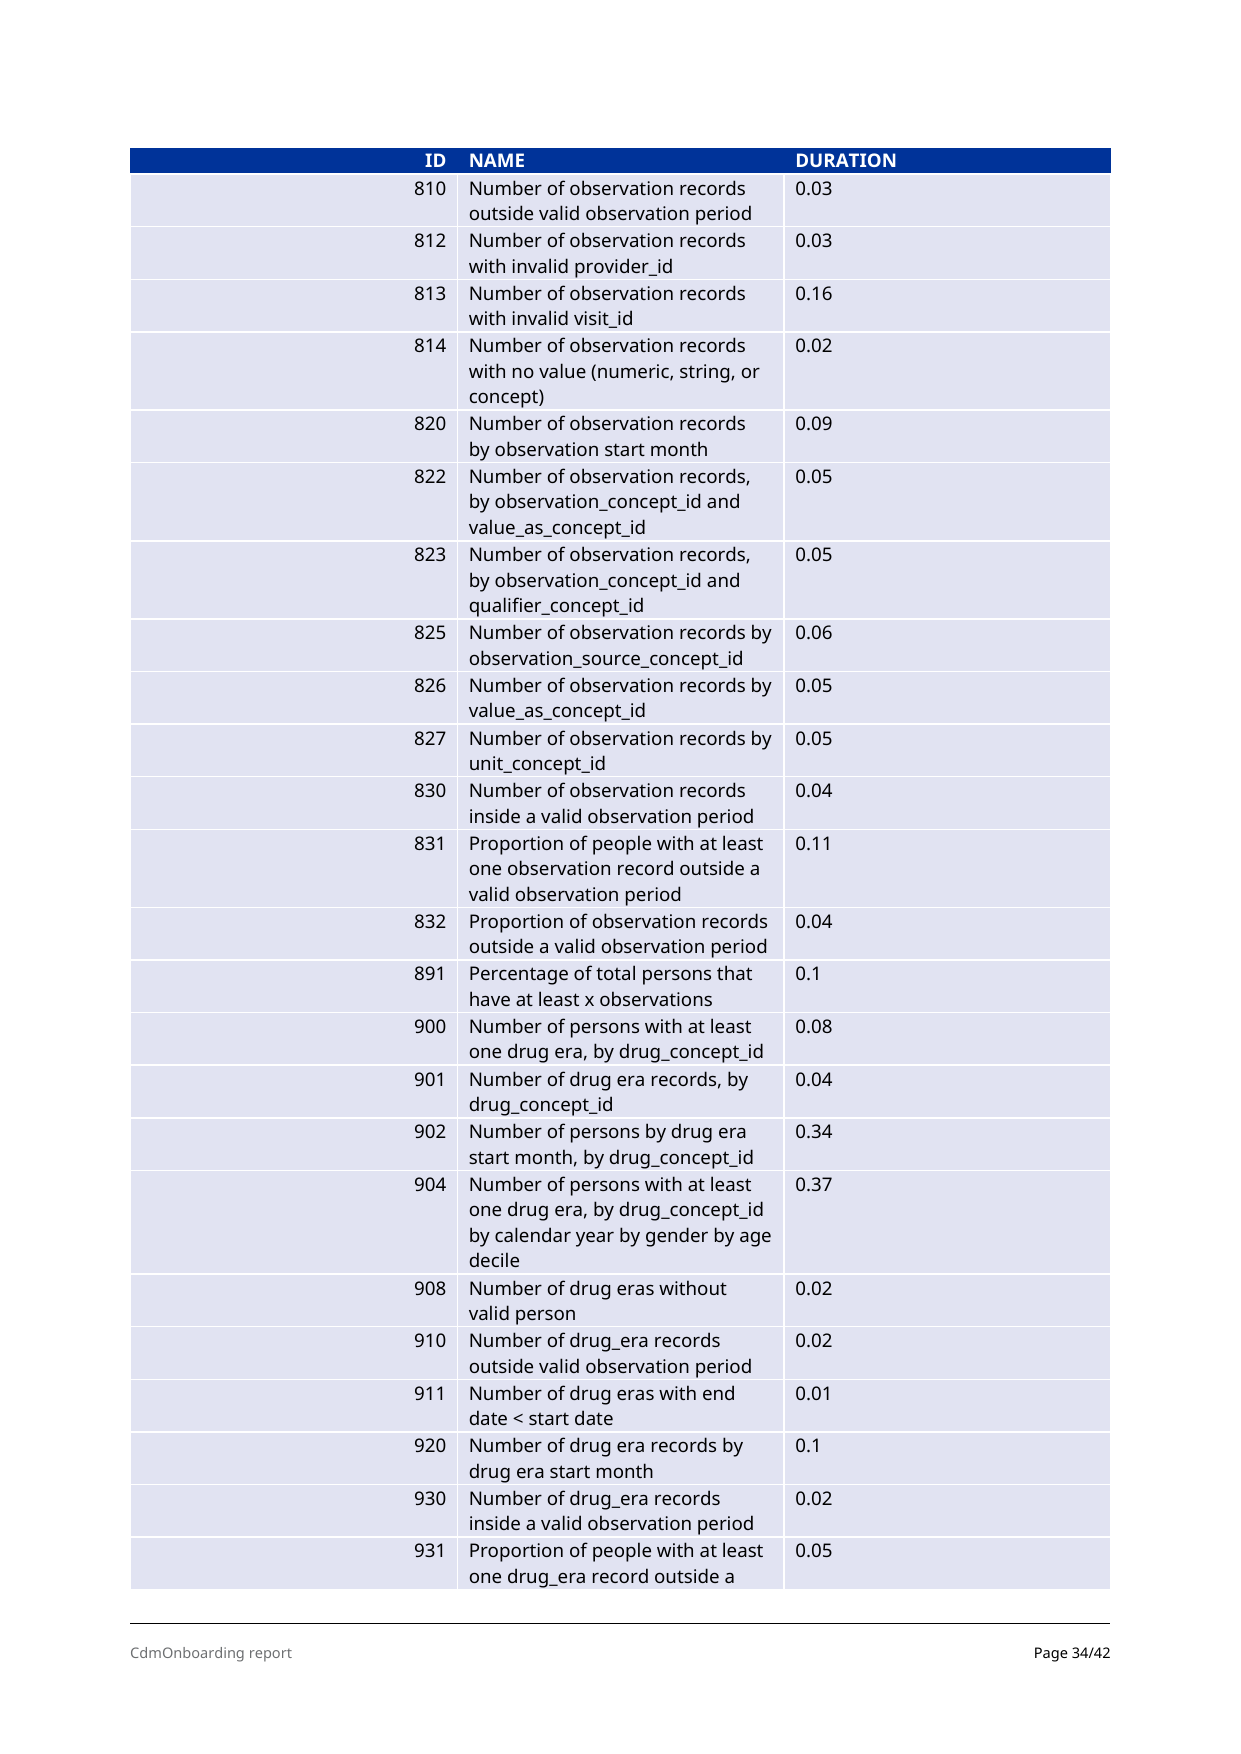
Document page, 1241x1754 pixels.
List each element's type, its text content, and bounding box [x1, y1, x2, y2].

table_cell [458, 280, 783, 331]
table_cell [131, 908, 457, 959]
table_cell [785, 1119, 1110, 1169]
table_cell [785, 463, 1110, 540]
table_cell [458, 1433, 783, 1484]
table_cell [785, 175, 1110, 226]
table_header DURATION [784, 148, 1111, 173]
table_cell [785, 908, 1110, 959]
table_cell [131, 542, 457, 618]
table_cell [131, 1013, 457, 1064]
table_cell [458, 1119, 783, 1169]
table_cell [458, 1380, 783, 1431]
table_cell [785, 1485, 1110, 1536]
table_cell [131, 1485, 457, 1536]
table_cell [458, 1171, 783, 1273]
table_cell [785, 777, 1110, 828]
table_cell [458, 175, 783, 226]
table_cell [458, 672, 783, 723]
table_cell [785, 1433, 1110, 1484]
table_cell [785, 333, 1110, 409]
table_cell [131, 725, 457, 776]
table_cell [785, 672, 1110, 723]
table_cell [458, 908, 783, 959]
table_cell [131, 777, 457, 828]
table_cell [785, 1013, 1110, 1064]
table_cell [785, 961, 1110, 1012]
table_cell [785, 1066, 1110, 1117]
table_header ID [130, 148, 457, 173]
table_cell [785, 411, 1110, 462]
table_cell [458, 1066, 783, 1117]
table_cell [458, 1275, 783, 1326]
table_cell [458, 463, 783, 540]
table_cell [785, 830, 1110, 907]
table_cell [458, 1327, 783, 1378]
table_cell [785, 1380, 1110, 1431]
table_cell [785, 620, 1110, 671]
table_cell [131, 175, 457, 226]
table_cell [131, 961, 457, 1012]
table_header NAME [457, 148, 784, 173]
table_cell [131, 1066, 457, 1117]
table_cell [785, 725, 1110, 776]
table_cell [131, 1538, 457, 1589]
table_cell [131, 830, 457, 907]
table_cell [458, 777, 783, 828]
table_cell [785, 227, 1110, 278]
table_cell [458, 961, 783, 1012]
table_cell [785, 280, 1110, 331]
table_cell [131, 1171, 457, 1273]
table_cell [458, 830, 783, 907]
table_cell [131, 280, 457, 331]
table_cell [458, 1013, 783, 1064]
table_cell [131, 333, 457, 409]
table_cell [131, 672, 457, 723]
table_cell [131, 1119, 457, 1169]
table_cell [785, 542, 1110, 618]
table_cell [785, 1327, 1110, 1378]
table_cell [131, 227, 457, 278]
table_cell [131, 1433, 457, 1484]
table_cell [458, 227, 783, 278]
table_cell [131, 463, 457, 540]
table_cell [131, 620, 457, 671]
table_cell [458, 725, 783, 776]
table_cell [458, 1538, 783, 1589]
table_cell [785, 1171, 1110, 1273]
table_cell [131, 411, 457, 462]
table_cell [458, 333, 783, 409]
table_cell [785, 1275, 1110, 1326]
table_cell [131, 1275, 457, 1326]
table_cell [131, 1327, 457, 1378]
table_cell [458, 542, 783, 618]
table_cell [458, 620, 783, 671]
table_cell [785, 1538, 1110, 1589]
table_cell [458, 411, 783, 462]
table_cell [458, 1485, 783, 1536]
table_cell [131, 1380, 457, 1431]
